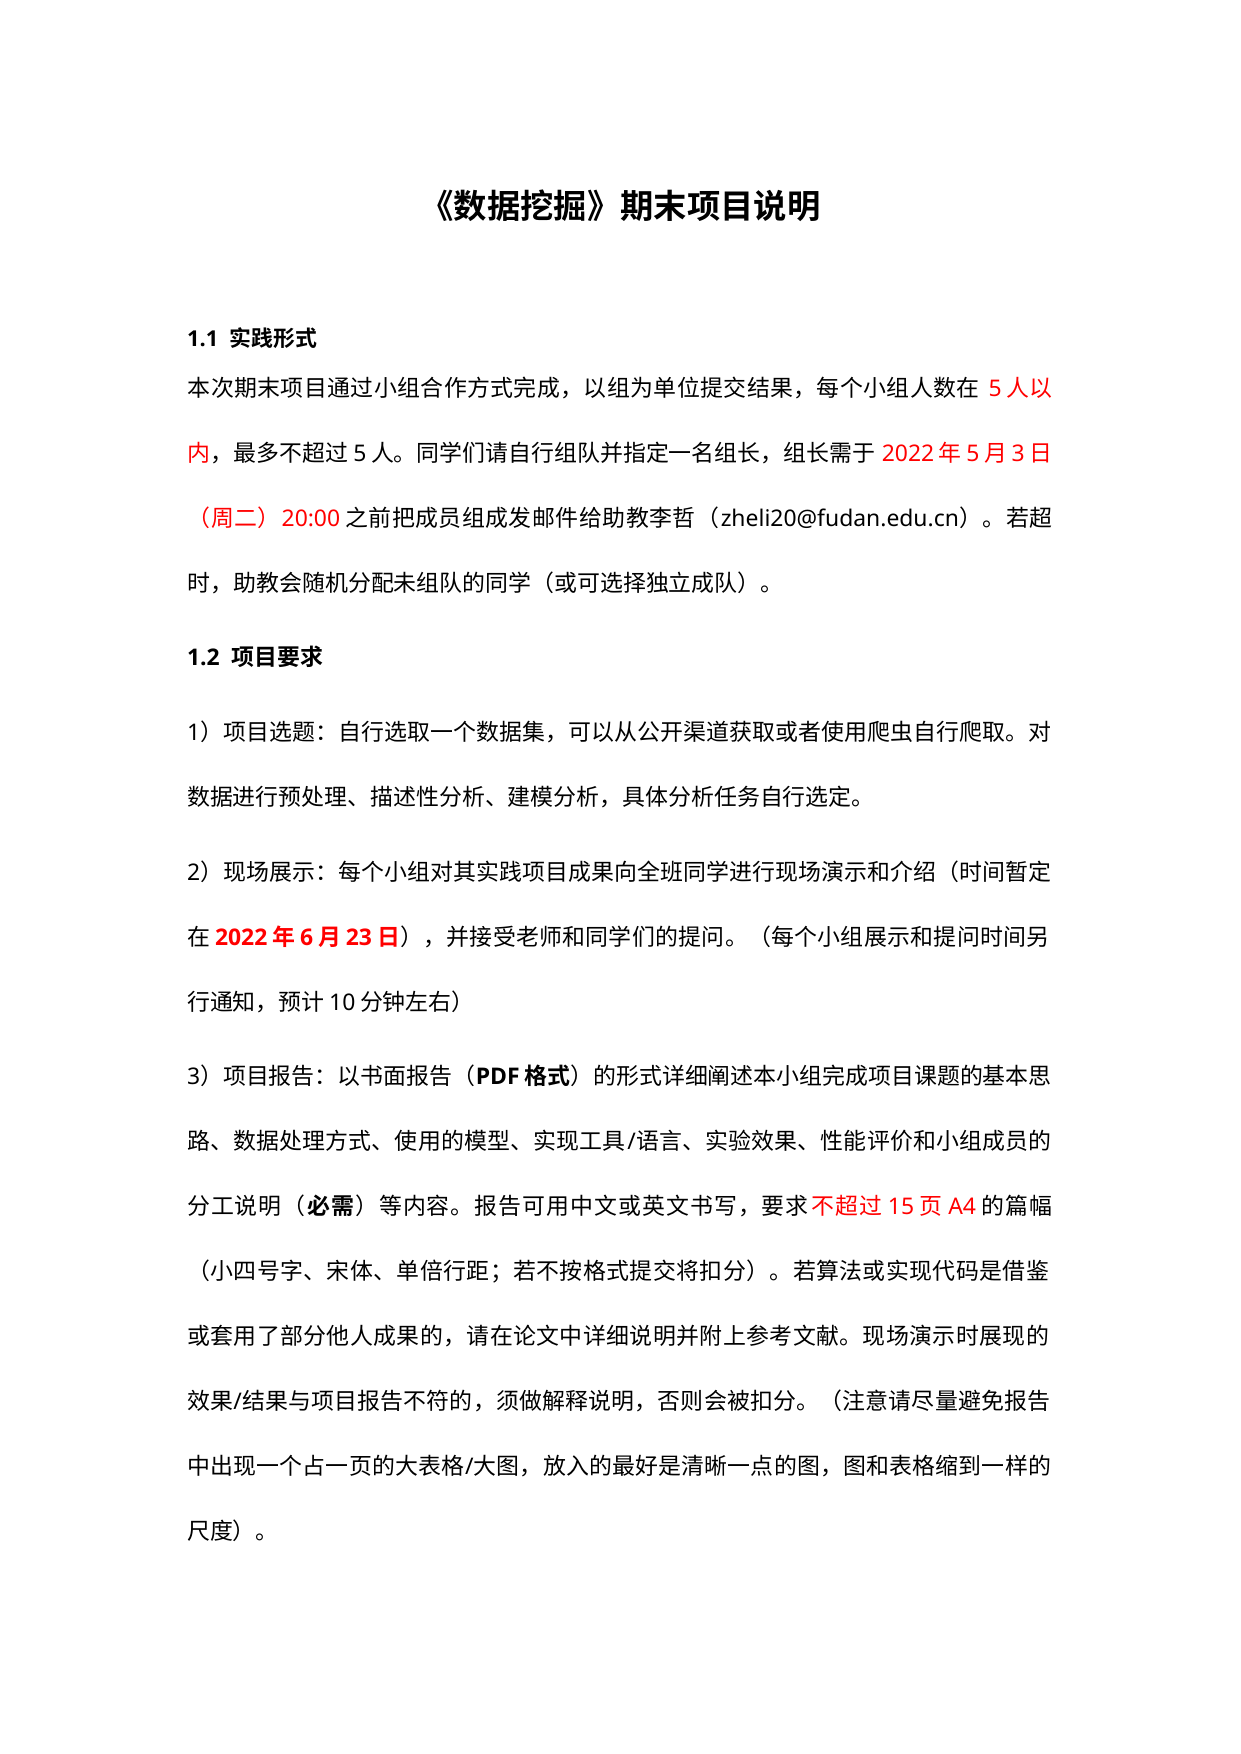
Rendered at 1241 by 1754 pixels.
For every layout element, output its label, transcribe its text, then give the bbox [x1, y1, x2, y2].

text 本次期末项目通过小组合作方式完成，以组为单位提交结果，每个小组人数在5人以内，最多不超过5人。同学们请自行组队并指定一名组长，组长需于2022年5月3日（周二）20:00之前把成员组成发邮件给助教李哲（zheli20@fudan.edu.cn）。若超时，助教会随机分配未组队的同学（或可选择独立成队）。 [187, 353, 1053, 613]
text 1.2 项目要求 [187, 623, 1053, 688]
text 2）现场展示：每个小组对其实践项目成果向全班同学进行现场演示和介绍（时间暂定在2022年6月23日），并接受老师和同学们的提问。（每个小组展示和提问时间另行通知，预计10分钟左右） [187, 838, 1053, 1033]
text 1.1 实践形式 [187, 321, 1053, 353]
text 3）项目报告：以书面报告（PDF格式）的形式详细阐述本小组完成项目课题的基本思路、数据处理方式、使用的模型、实现工具/语言、实验效果、性能评价和小组成员的分工说明（必需）等内容。报告可用中文或英文书写，要求不超过15页A4的篇幅（小四号字、宋体、单倍行距；若不按格式提交将扣分）。若算法或实现代码是借鉴或套用了部分他人成果的，请在论文中详细说明并附上参考文献。现场演示时展现的效果/结果与项目报告不符的，须做解释说明，否则会被扣分。（注意请尽量避免报告中出现一个占一页的大表格/大图，放入的最好是清晰一点的图，图和表格缩到一样的尺度）。 [187, 1042, 1053, 1562]
text 1）项目选题：自行选取一个数据集，可以从公开渠道获取或者使用爬虫自行爬取。对数据进行预处理、描述性分析、建模分析，具体分析任务自行选定。 [187, 698, 1053, 828]
text 《数据挖掘》期末项目说明 [187, 172, 1053, 237]
